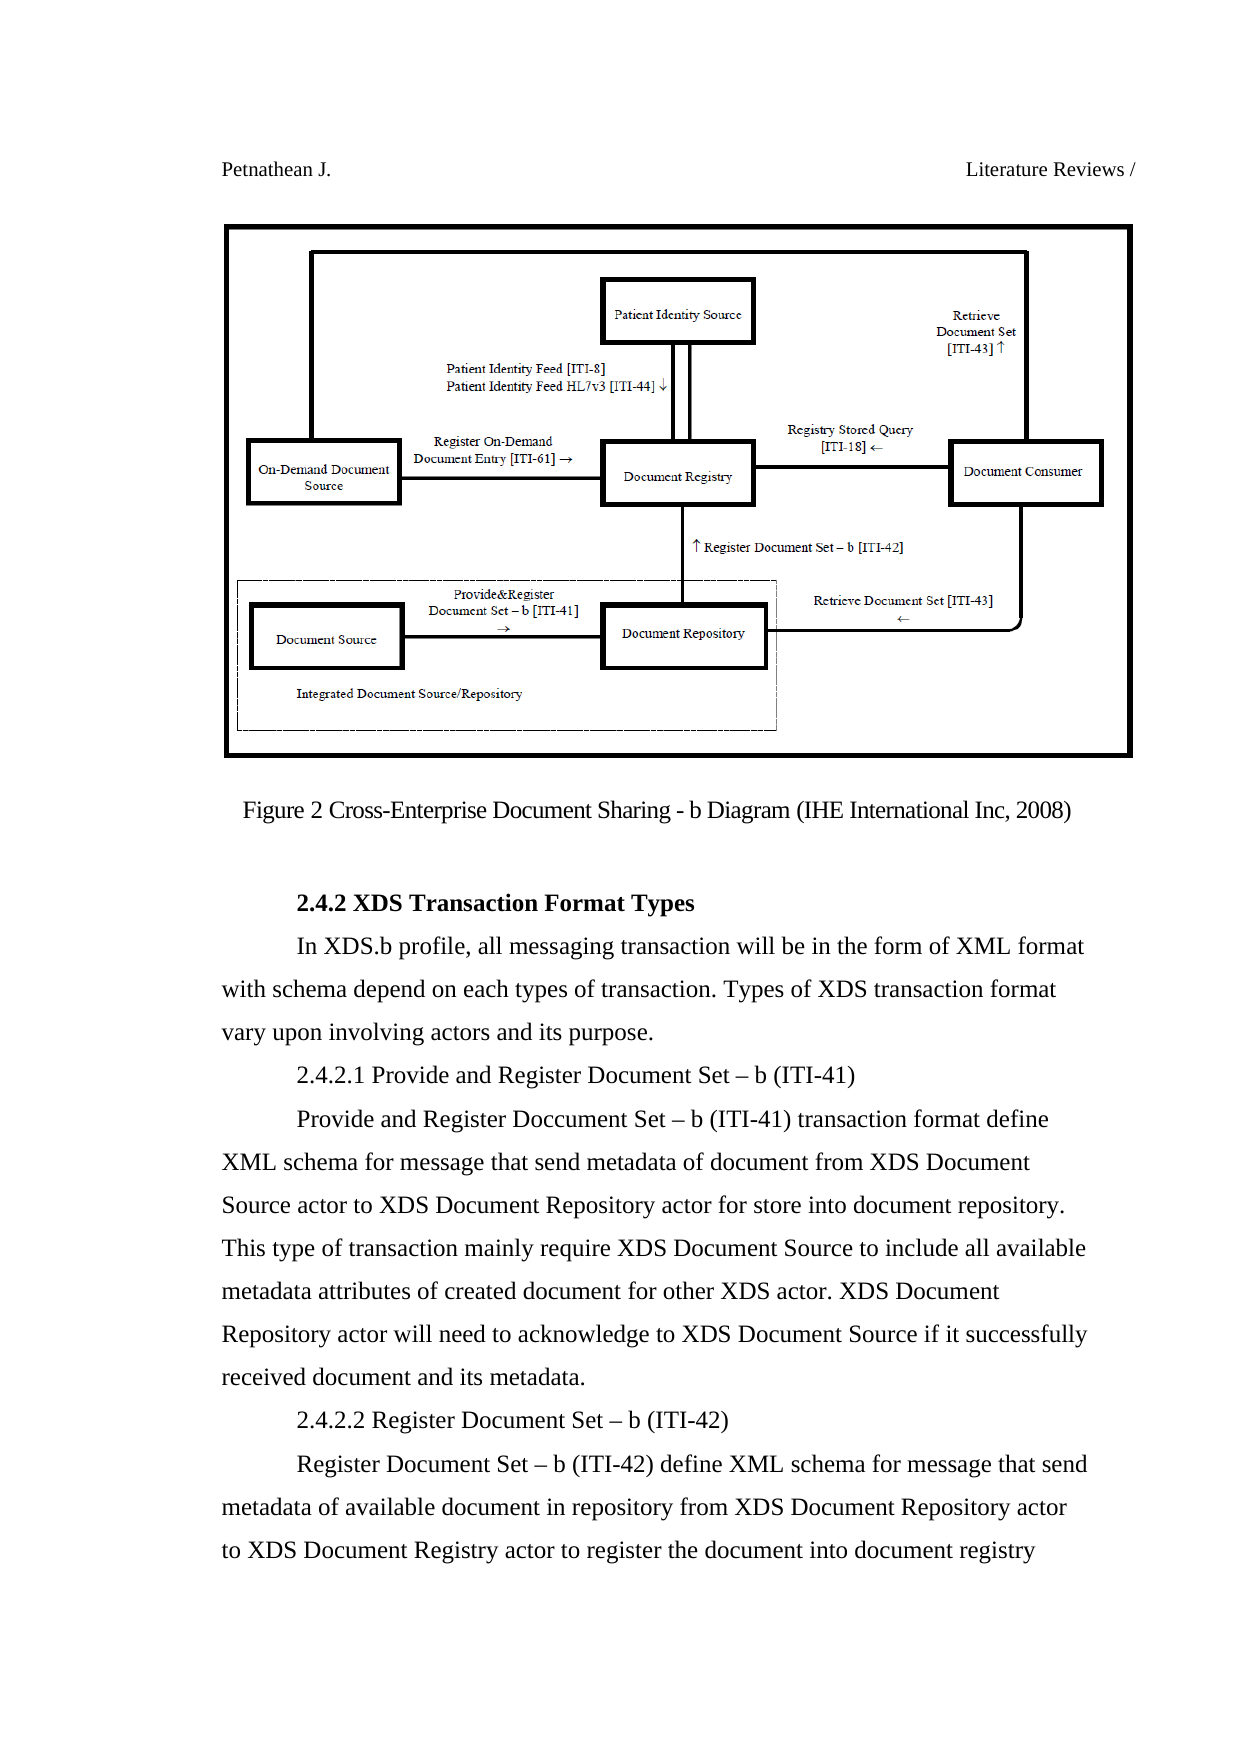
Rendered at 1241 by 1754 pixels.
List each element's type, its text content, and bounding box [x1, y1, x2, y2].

list 2.4.2.1 Provide and Register Document Set – b (ITI-41) [296, 1061, 1092, 1089]
picture [221, 221, 1136, 761]
list In XDS.b profile, all messaging transaction will be in the form of XML format with schema depend on each types of transaction. Types of XDS transaction format vary upon involving actors and its purpose. [221, 931, 1092, 1046]
list 2.4.2.2 Register Document Set – b (ITI-42) [296, 1406, 1092, 1434]
text Figure 2 Cross-Enterprise Document Sharing - b Diagram (IHE International Inc, 2008) [221, 795, 1092, 824]
list 2.4.2 XDS Transaction Format Types [296, 888, 1092, 917]
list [221, 1449, 1092, 1564]
list Provide and Register Doccument Set – b (ITI-41) transaction format define XML schema for message that send metadata of document from XDS Document Source actor to XDS Document Repository actor for store into document repository. This type of transaction mainly require XDS Document Source to include all available metadata attributes of created document for other XDS actor. XDS Document Repository actor will need to acknowledge to XDS Document Source if it successfully received document and its metadata. [221, 1104, 1092, 1391]
